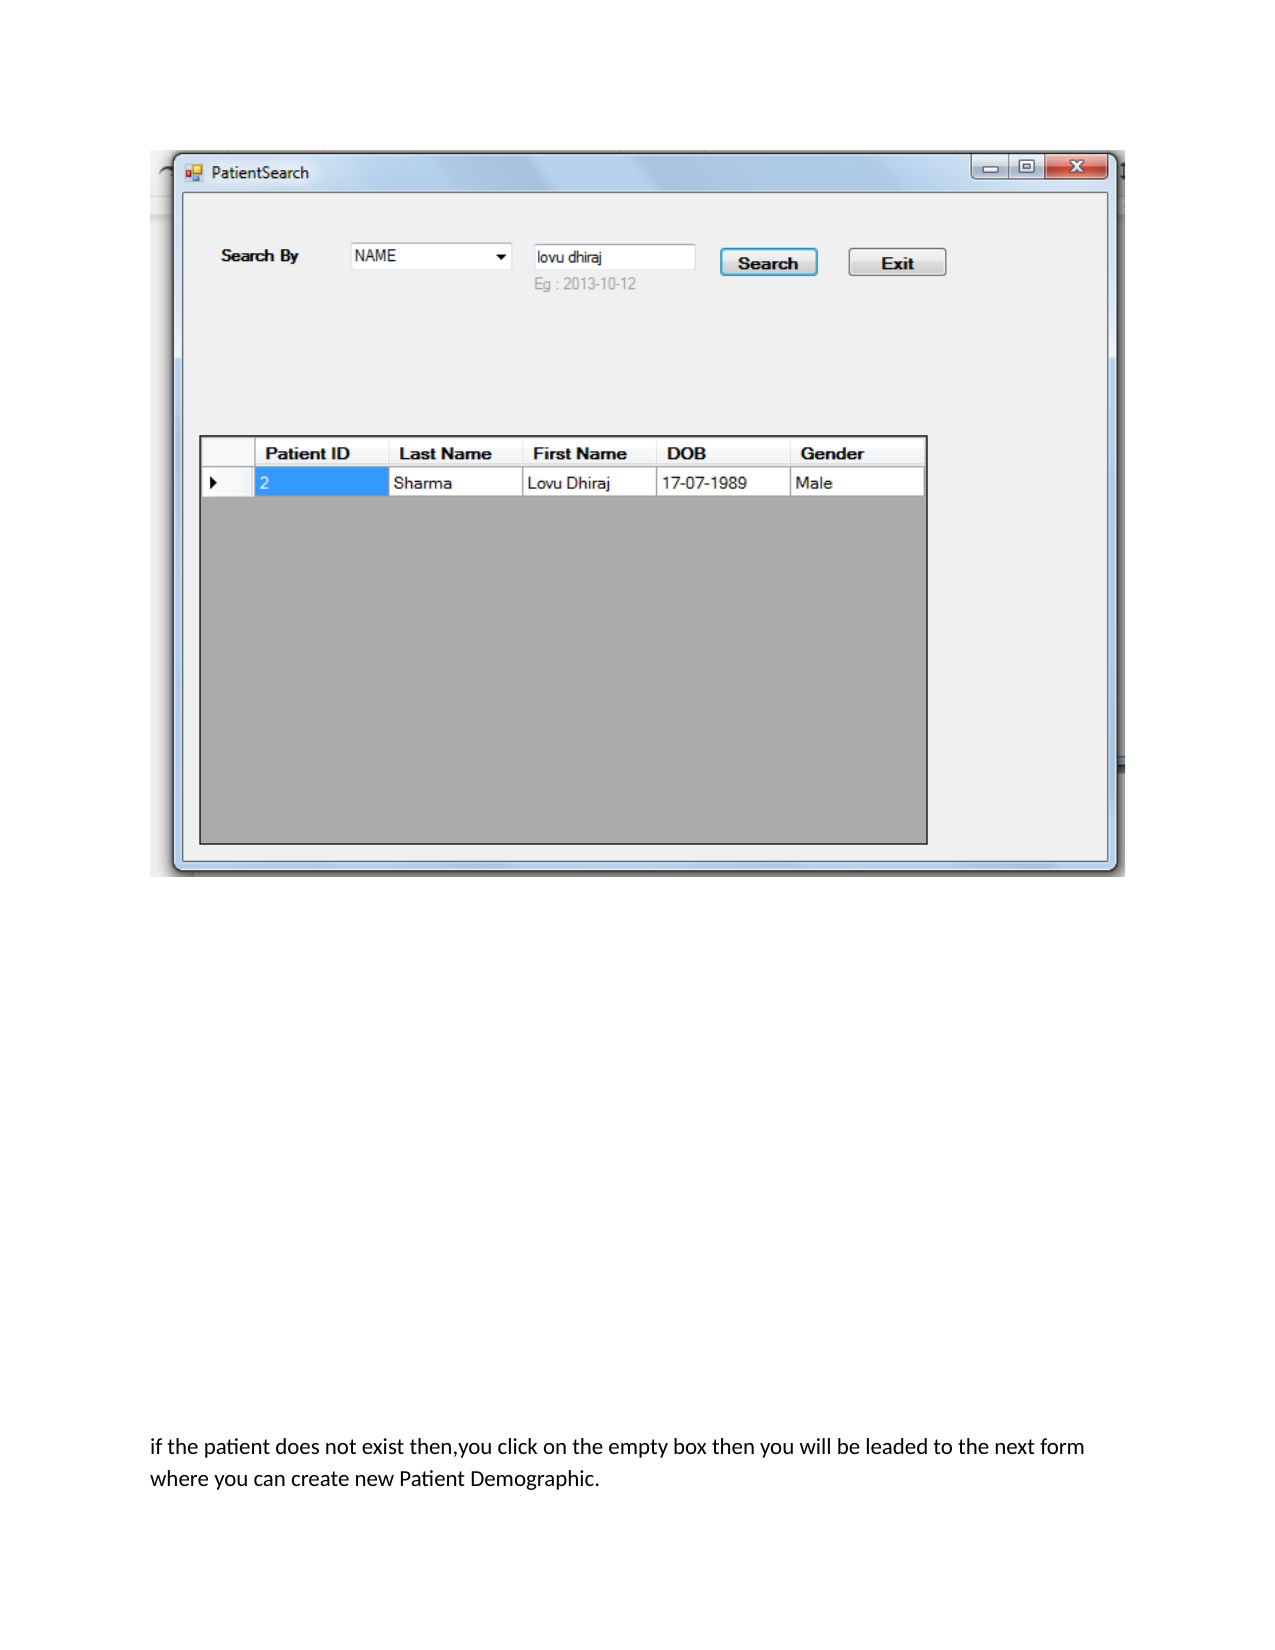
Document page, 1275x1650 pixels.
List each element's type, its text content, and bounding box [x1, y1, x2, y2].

picture [150, 150, 1125, 877]
text if the patient does not exist then,you click on the empty box then you will be leaded to the next form where you can create new Patient Demographic. [150, 1432, 1125, 1492]
